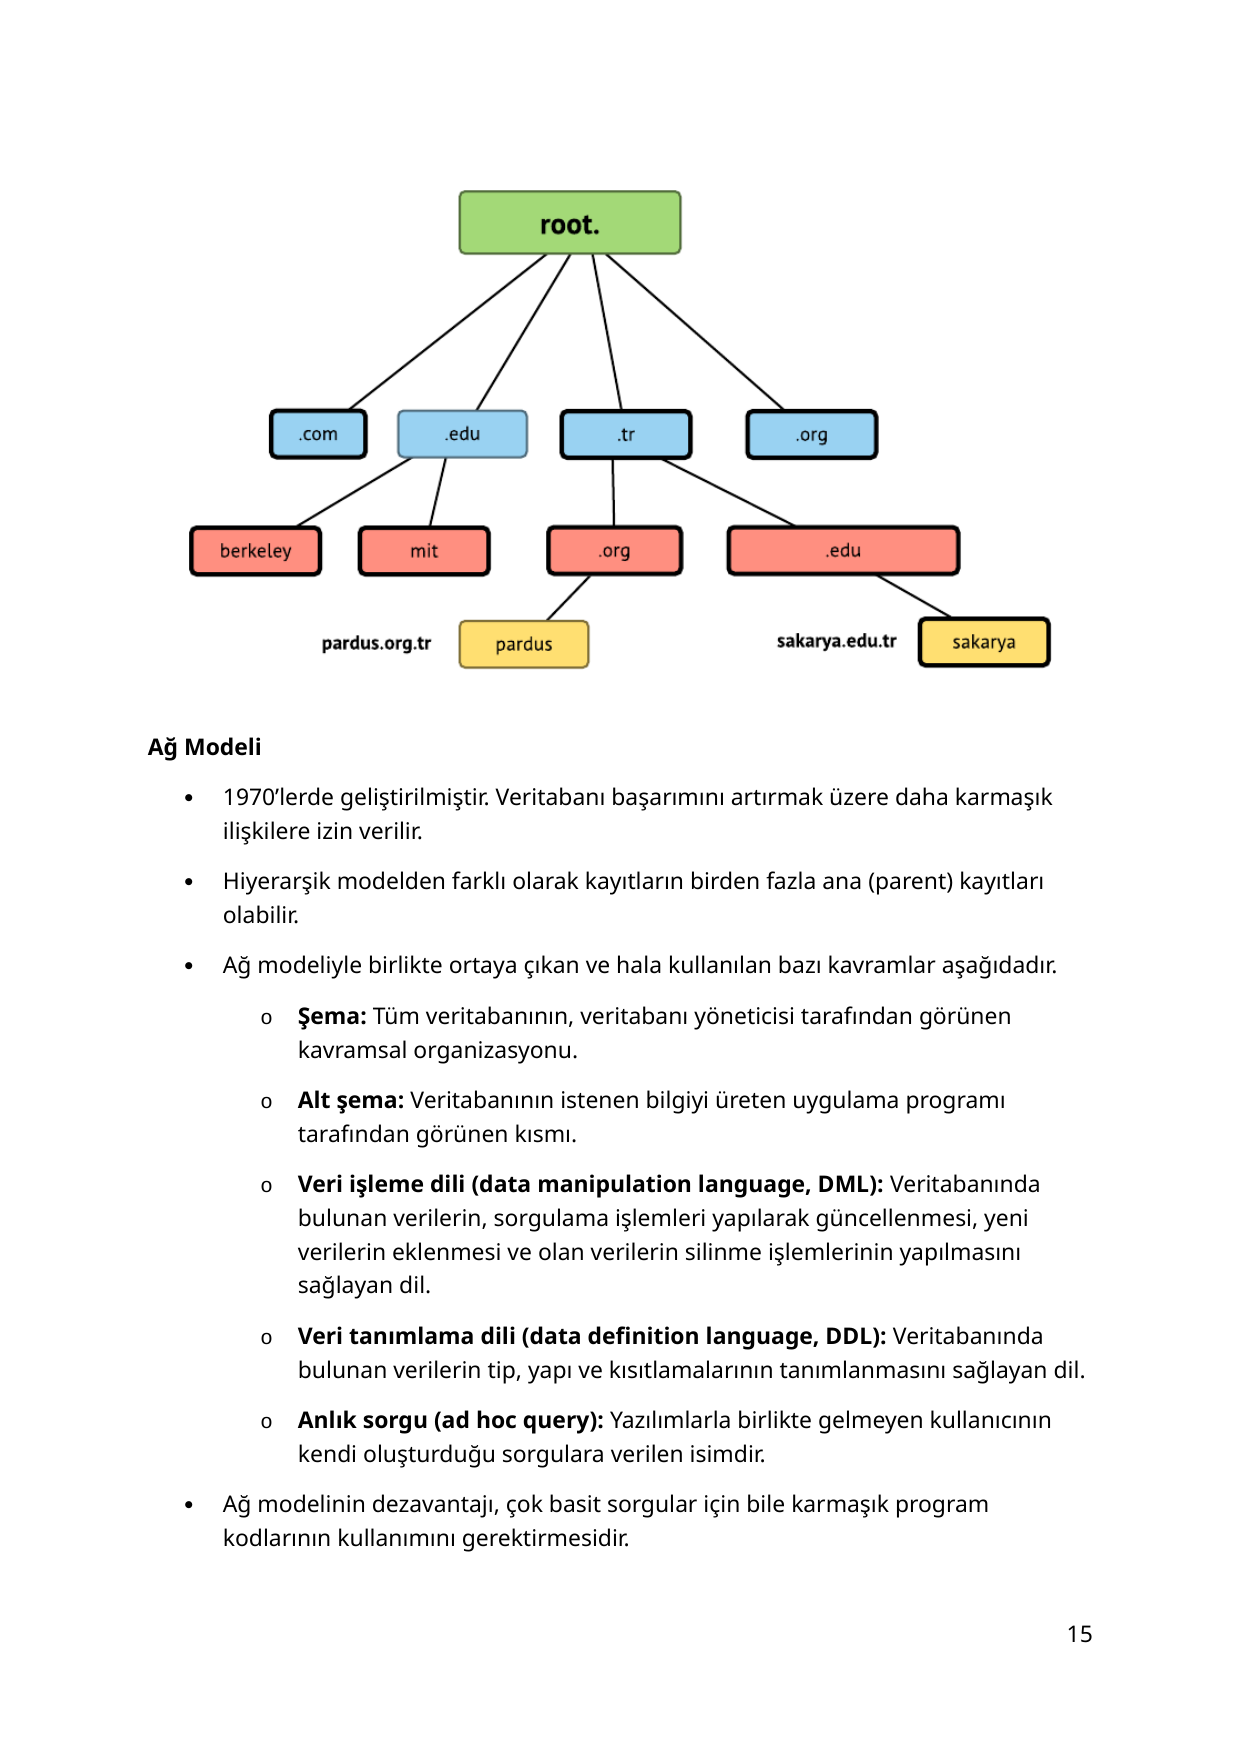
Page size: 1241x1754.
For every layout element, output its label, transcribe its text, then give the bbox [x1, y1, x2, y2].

list Alt şema: Veritabanının istenen bilgiyi üreten uygulama programı tarafından görünen kısmı. [260, 1084, 1093, 1149]
list Ağ modeliyle birlikte ortaya çıkan ve hala kullanılan bazı kavramlar aşağıdadır. [185, 949, 1093, 981]
list Veri tanımlama dili (data definition language, DDL): Veritabanında bulunan verilerin tip, yapı ve kısıtlamalarının tanımlanmasını sağlayan dil. [260, 1320, 1093, 1385]
list Anlık sorgu (ad hoc query): Yazılımlarla birlikte gelmeyen kullanıcının kendi oluşturduğu sorgulara verilen isimdir. [260, 1404, 1093, 1469]
picture [147, 147, 1093, 712]
list 1970’lerde geliştirilmiştir. Veritabanı başarımını artırmak üzere daha karmaşık ilişkilere izin verilir. [185, 781, 1093, 846]
list Şema: Tüm veritabanının, veritabanı yöneticisi tarafından görünen kavramsal organizasyonu. [260, 1000, 1093, 1065]
list Hiyerarşik modelden farklı olarak kayıtların birden fazla ana (parent) kayıtları olabilir. [185, 865, 1093, 930]
list Veri işleme dili (data manipulation language, DML): Veritabanında bulunan verilerin, sorgulama işlemleri yapılarak güncellenmesi, yeni verilerin eklenmesi ve olan verilerin silinme işlemlerinin yapılmasını sağlayan dil. [260, 1168, 1093, 1301]
list Ağ modelinin dezavantajı, çok basit sorgular için bile karmaşık program kodlarının kullanımını gerektirmesidir. [185, 1488, 1093, 1553]
text Ağ Modeli [148, 731, 1093, 762]
